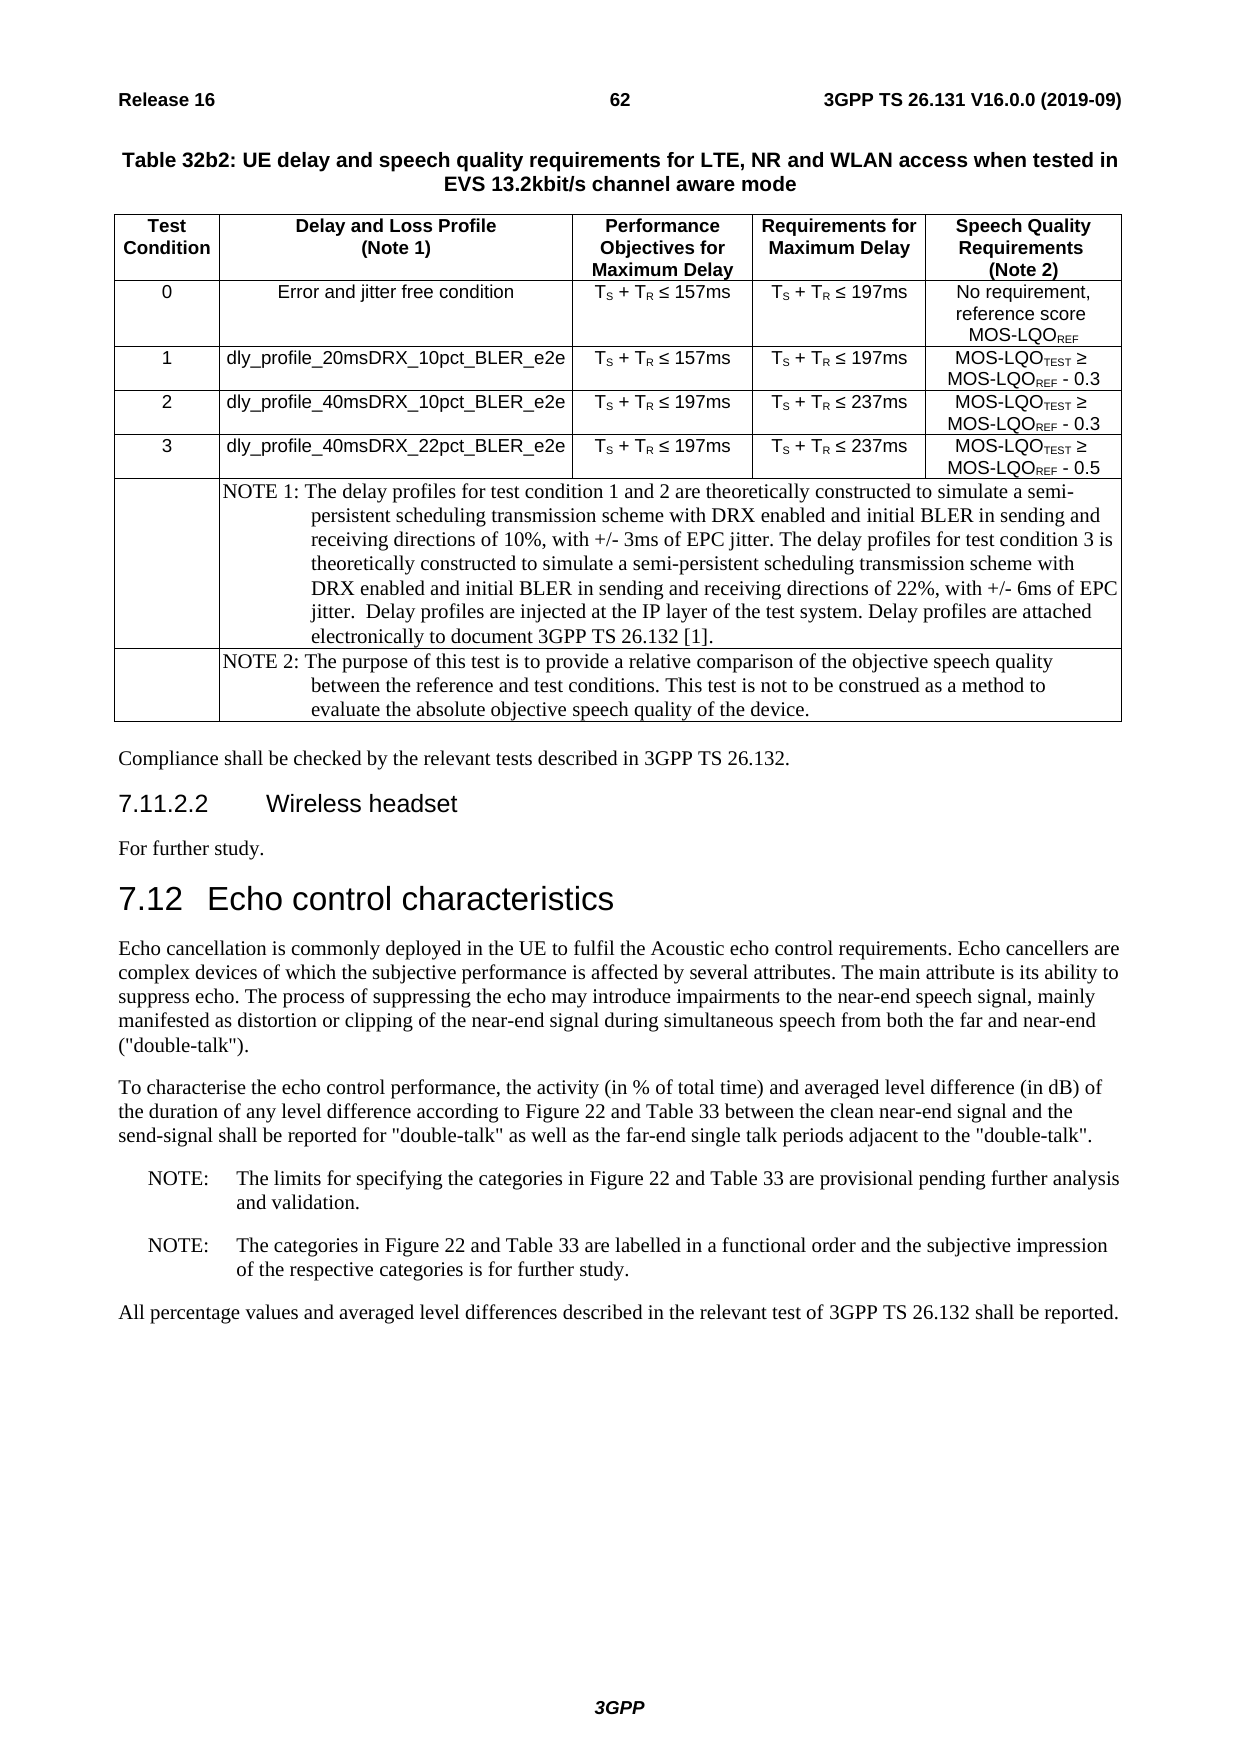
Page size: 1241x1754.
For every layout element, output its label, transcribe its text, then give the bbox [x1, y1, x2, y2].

table_cell 3 [115, 435, 219, 478]
text Echo cancellation is commonly deployed in the UE to fulfil the Acoustic echo control requirements. Echo cancellers are complex devices of which the subjective performance is affected by several attributes. The main attribute is its ability to suppress echo. The process of suppressing the echo may introduce impairments to the near-end speech signal, mainly manifested as distortion or clipping of the near-end signal during simultaneous speech from both the far and near-end ("double-talk"). [118, 936, 1122, 1057]
text Compliance shall be checked by the relevant tests described in 3GPP TS 26.132. [118, 746, 1122, 770]
table_header Delay and Loss Profile (Note 1) [220, 215, 572, 280]
table_cell No requirement, reference score MOS-LQOREF [926, 281, 1121, 346]
table_cell [115, 479, 219, 648]
text NOTE: The categories in Figure 22 and Table 33 are labelled in a functional order and the subjective impression of the respective categories is for further study. [148, 1233, 1122, 1281]
table_cell TS + TR ≤ 157ms [573, 281, 752, 346]
table_cell 1 [115, 347, 219, 390]
text NOTE: The limits for specifying the categories in Figure 22 and Table 33 are provisional pending further analysis and validation. [148, 1166, 1122, 1214]
table_cell 2 [115, 391, 219, 434]
table_cell TS + TR ≤ 157ms [573, 347, 752, 390]
table_cell dly_profile_40msDRX_22pct_BLER_e2e [220, 435, 572, 478]
table_cell TS + TR ≤ 197ms [573, 391, 752, 434]
table_cell 0 [115, 281, 219, 346]
table_cell [115, 649, 219, 721]
table_cell TS + TR ≤ 237ms [753, 435, 925, 478]
text All percentage values and averaged level differences described in the relevant test of 3GPP TS 26.132 shall be reported. [118, 1300, 1122, 1324]
table_cell TS + TR ≤ 237ms [753, 391, 925, 434]
table_cell dly_profile_40msDRX_10pct_BLER_e2e [220, 391, 572, 434]
subtitle 7.11.2.2 Wireless headset [118, 789, 1122, 817]
text For further study. [118, 836, 1122, 860]
table_cell MOS-LQOTEST ≥ MOS-LQOREF - 0.3 [926, 347, 1121, 390]
table_cell TS + TR ≤ 197ms [753, 281, 925, 346]
table_cell MOS-LQOTEST ≥ MOS-LQOREF - 0.5 [926, 435, 1121, 478]
subtitle 7.12 Echo control characteristics [118, 879, 1122, 917]
table_header Performance Objectives for Maximum Delay [573, 215, 752, 280]
table_cell dly_profile_20msDRX_10pct_BLER_e2e [220, 347, 572, 390]
table_header Requirements for Maximum Delay [753, 215, 925, 280]
table_cell TS + TR ≤ 197ms [573, 435, 752, 478]
table_cell Error and jitter free condition [220, 281, 572, 346]
table_header Speech Quality Requirements (Note 2) [926, 215, 1121, 280]
table_cell NOTE 1: The delay profiles for test condition 1 and 2 are theoretically constructed to simulate a semi-persistent scheduling transmission scheme with DRX enabled and initial BLER in sending and receiving directions of 10%, with +/- 3ms of EPC jitter. The delay profiles for test condition 3 is theoretically constructed to simulate a semi-persistent scheduling transmission scheme with DRX enabled and initial BLER in sending and receiving directions of 22%, with +/- 6ms of EPC jitter. Delay profiles are injected at the IP layer of the test system. Delay profiles are attached electronically to document 3GPP TS 26.132 [1]. [220, 479, 1121, 648]
table_cell TS + TR ≤ 197ms [753, 347, 925, 390]
table_cell NOTE 2: The purpose of this test is to provide a relative comparison of the objective speech quality between the reference and test conditions. This test is not to be construed as a method to evaluate the absolute objective speech quality of the device. [220, 649, 1121, 721]
table_cell MOS-LQOTEST ≥ MOS-LQOREF - 0.3 [926, 391, 1121, 434]
text Table 32b2: UE delay and speech quality requirements for LTE, NR and WLAN access when tested in EVS 13.2kbit/s channel aware mode [118, 147, 1122, 195]
text To characterise the echo control performance, the activity (in % of total time) and averaged level difference (in dB) of the duration of any level difference according to Figure 22 and Table 33 between the clean near-end signal and the send-signal shall be reported for "double-talk" as well as the far-end single talk periods adjacent to the "double-talk". [118, 1075, 1122, 1147]
table_header Test Condition [115, 215, 219, 280]
